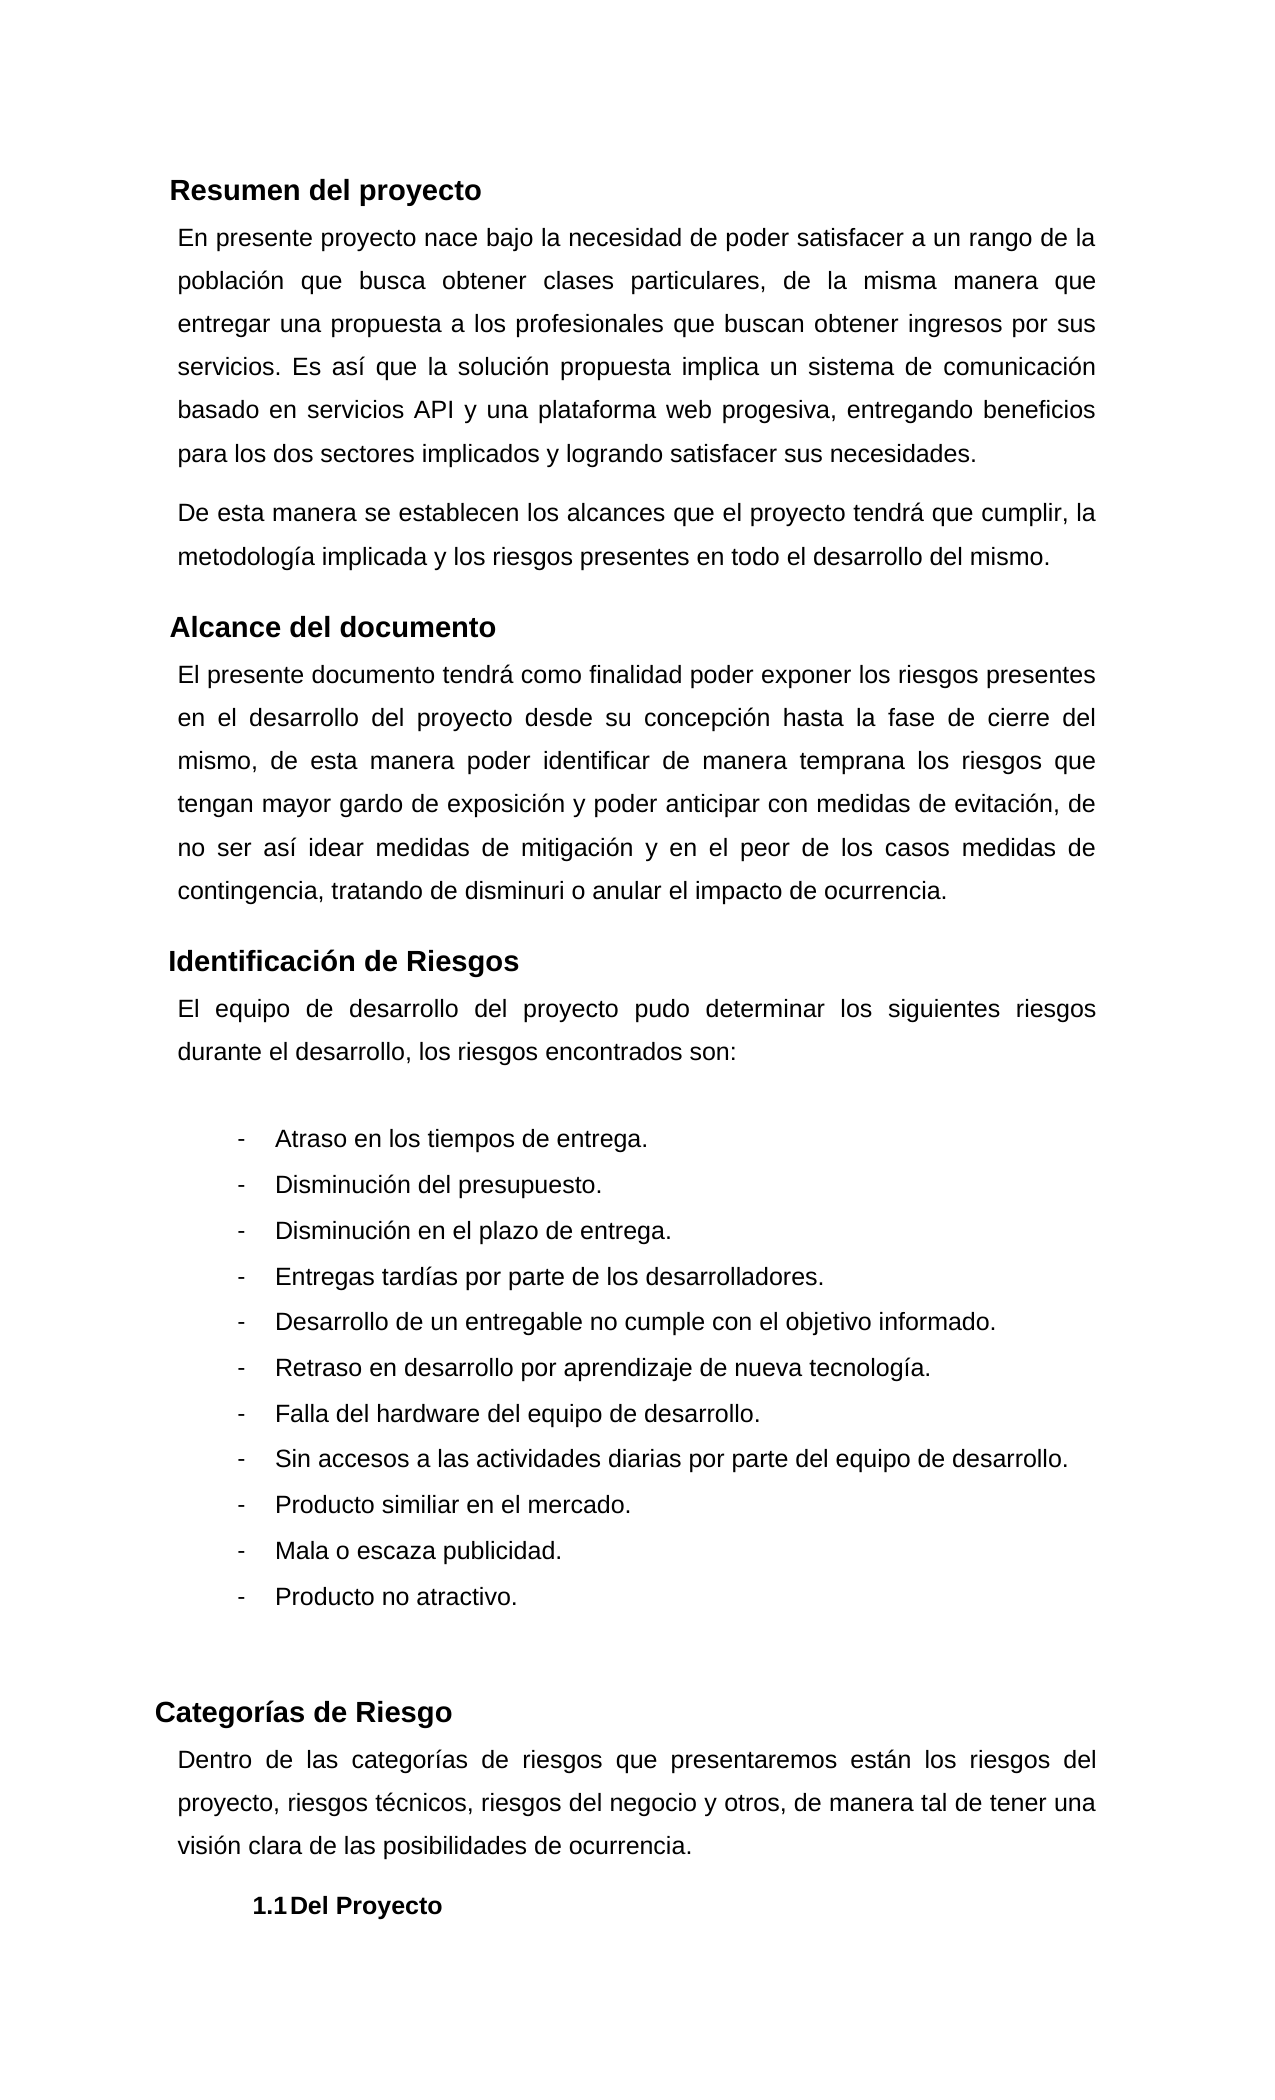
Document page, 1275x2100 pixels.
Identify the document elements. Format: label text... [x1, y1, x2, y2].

list Del Proyecto [252, 1891, 1098, 1920]
list Falla del hardware del equipo de desarrollo. [237, 1398, 1098, 1428]
text Dentro de las categorías de riesgos que presentaremos están los riesgos del proyecto, riesgos técnicos, riesgos del negocio y otros, de manera tal de tener una visión clara de las posibilidades de ocurrencia. [177, 1745, 1098, 1860]
text En presente proyecto nace bajo la necesidad de poder satisfacer a un rango de la población que busca obtener clases particulares, de la misma manera que entregar una propuesta a los profesionales que buscan obtener ingresos por sus servicios. Es así que la solución propuesta implica un sistema de comunicación basado en servicios API y una plataforma web progesiva, entregando beneficios para los dos sectores implicados y logrando satisfacer sus necesidades. [177, 223, 1098, 467]
text El presente documento tendrá como finalidad poder exponer los riesgos presentes en el desarrollo del proyecto desde su concepción hasta la fase de cierre del mismo, de esta manera poder identificar de manera temprana los riesgos que tengan mayor gardo de exposición y poder anticipar con medidas de evitación, de no ser así idear medidas de mitigación y en el peor de los casos medidas de contingencia, tratando de disminuri o anular el impacto de ocurrencia. [177, 660, 1098, 904]
text Identificación de Riesgos [168, 944, 1098, 977]
list Entregas tardías por parte de los desarrolladores. [237, 1261, 1098, 1291]
text El equipo de desarrollo del proyecto pudo determinar los siguientes riesgos durante el desarrollo, los riesgos encontrados son: [177, 994, 1098, 1066]
text De esta manera se establecen los alcances que el proyecto tendrá que cumplir, la metodología implicada y los riesgos presentes en todo el desarrollo del mismo. [177, 498, 1098, 570]
list Producto no atractivo. [237, 1581, 1098, 1611]
list Sin accesos a las actividades diarias por parte del equipo de desarrollo. [237, 1443, 1098, 1474]
text Alcance del documento [169, 610, 1098, 643]
text Categorías de Riesgo [154, 1694, 1098, 1728]
list Retraso en desarrollo por aprendizaje de nueva tecnología. [237, 1352, 1098, 1383]
text Resumen del proyecto [169, 173, 1098, 206]
list Disminución del presupuesto. [237, 1169, 1098, 1200]
list Mala o escaza publicidad. [237, 1535, 1098, 1566]
list Disminución en el plazo de entrega. [237, 1215, 1098, 1245]
list Producto similiar en el mercado. [237, 1489, 1098, 1520]
list Atraso en los tiempos de entrega. [237, 1123, 1098, 1154]
list Desarrollo de un entregable no cumple con el objetivo informado. [237, 1306, 1098, 1337]
